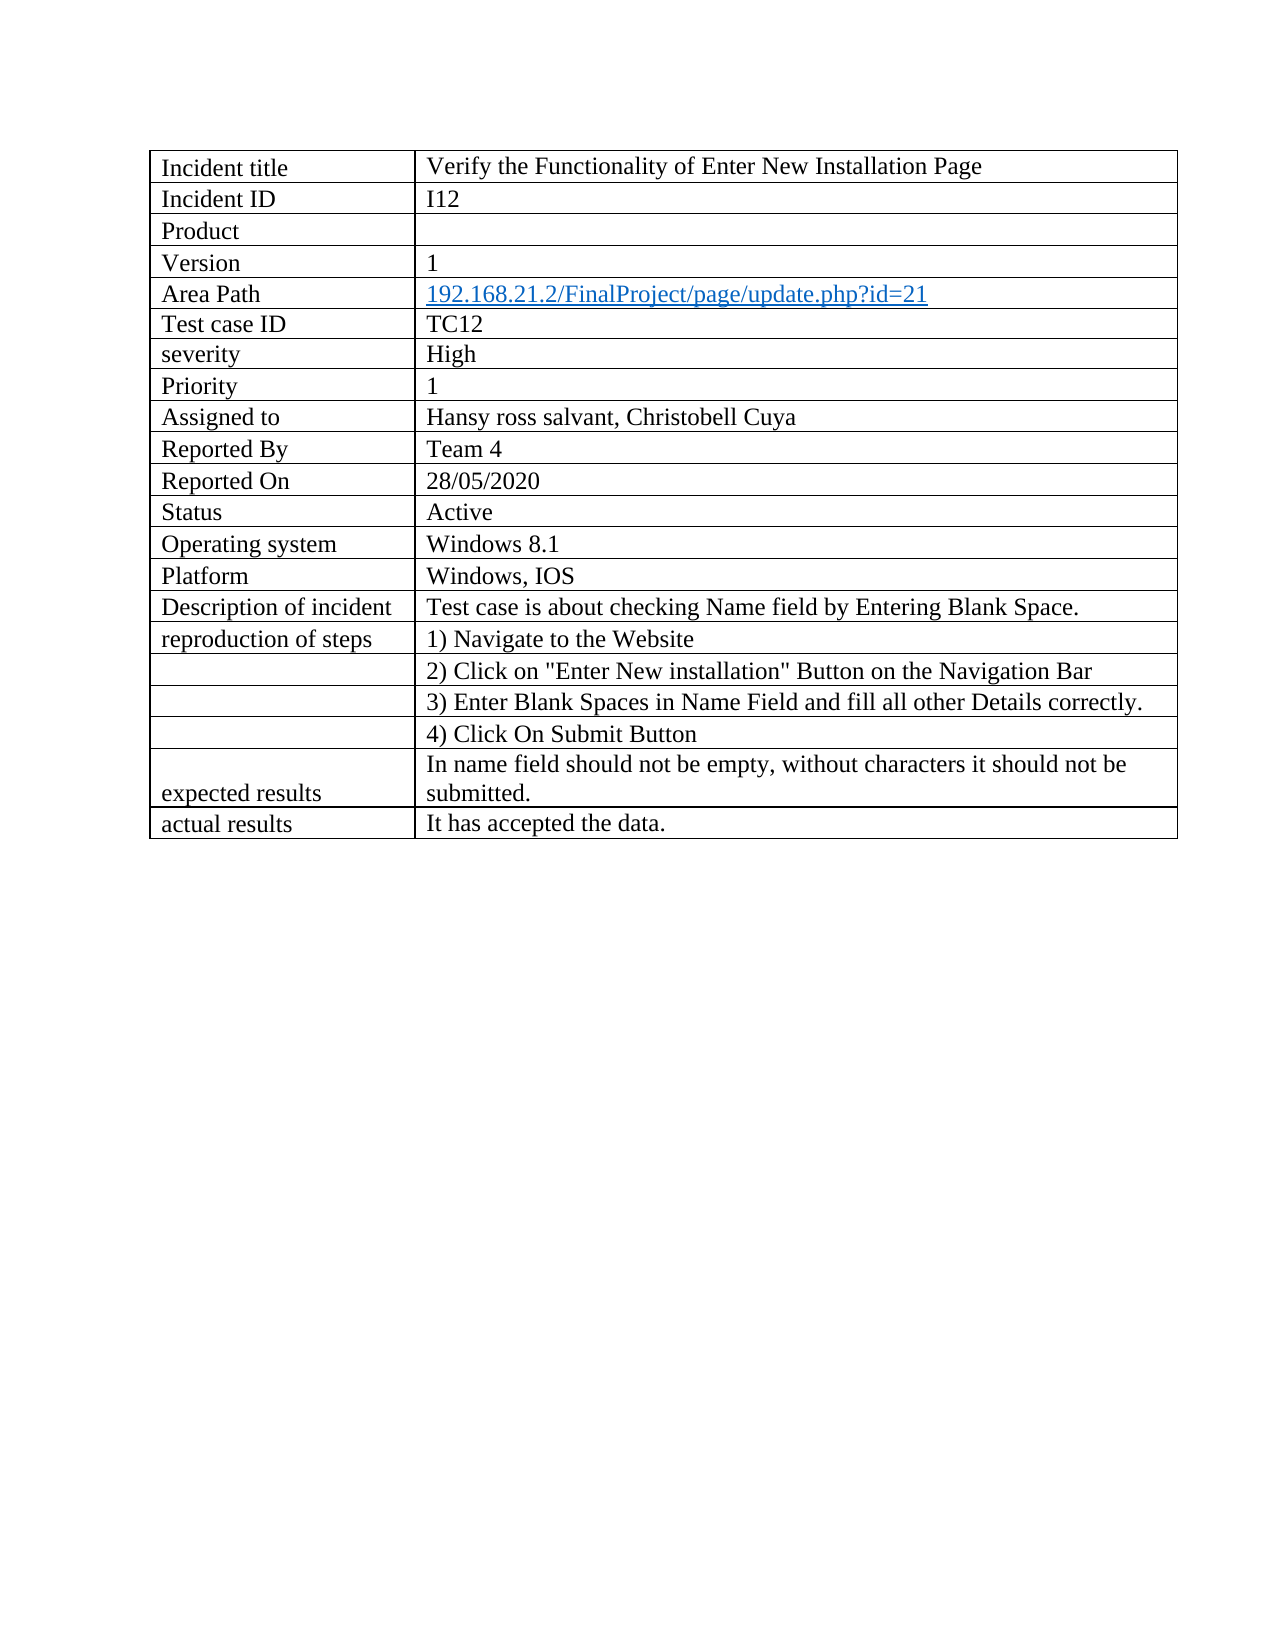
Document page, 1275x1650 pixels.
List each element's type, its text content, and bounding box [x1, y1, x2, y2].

table_cell 2) Click on "Enter New installation" Button on the Navigation Bar [416, 654, 1177, 684]
table_cell Operating system [151, 527, 414, 558]
table_cell Incident ID [151, 183, 414, 213]
table_cell 4) Click On Submit Button [416, 717, 1177, 748]
table_cell Reported By [151, 432, 414, 463]
table_cell Test case ID [151, 309, 414, 338]
table_cell High [416, 339, 1177, 368]
table_cell reproduction of steps [151, 622, 414, 653]
table_cell Platform [151, 559, 414, 589]
table_cell 1) Navigate to the Website [416, 622, 1177, 653]
table_cell Description of incident [151, 591, 414, 621]
table_cell 28/05/2020 [416, 464, 1177, 494]
table_cell Windows, IOS [416, 559, 1177, 589]
table_cell I12 [416, 183, 1177, 213]
table_cell Version [151, 246, 414, 277]
table_cell Team 4 [416, 432, 1177, 463]
table_cell Test case is about checking Name field by Entering Blank Space. [416, 591, 1177, 621]
table_cell Product [151, 214, 414, 245]
table_cell severity [151, 339, 414, 368]
table_cell It has accepted the data. [416, 808, 1177, 838]
table_cell In name field should not be empty, without characters it should not be submitted. [416, 749, 1177, 806]
table_cell expected results [151, 749, 414, 806]
table_cell TC12 [416, 309, 1177, 338]
table_header Incident title [151, 151, 414, 182]
table_cell Reported On [151, 464, 414, 494]
table_cell Windows 8.1 [416, 527, 1177, 558]
table_cell [151, 717, 414, 748]
table_cell Active [416, 496, 1177, 526]
table_cell Status [151, 496, 414, 526]
table_cell 1 [416, 246, 1177, 277]
table_cell Area Path [151, 278, 414, 308]
table_header Verify the Functionality of Enter New Installation Page [416, 151, 1177, 182]
table_cell [416, 214, 1177, 245]
table_cell Priority [151, 369, 414, 399]
table_cell [151, 654, 414, 684]
table_cell actual results [151, 808, 414, 838]
table_cell [151, 686, 414, 716]
table_cell 3) Enter Blank Spaces in Name Field and fill all other Details correctly. [416, 686, 1177, 716]
table_cell 1 [416, 369, 1177, 399]
table_cell Hansy ross salvant, Christobell Cuya [416, 401, 1177, 431]
table_cell Assigned to [151, 401, 414, 431]
table_cell 192.168.21.2/FinalProject/page/update.php?id=21 [416, 278, 1177, 308]
